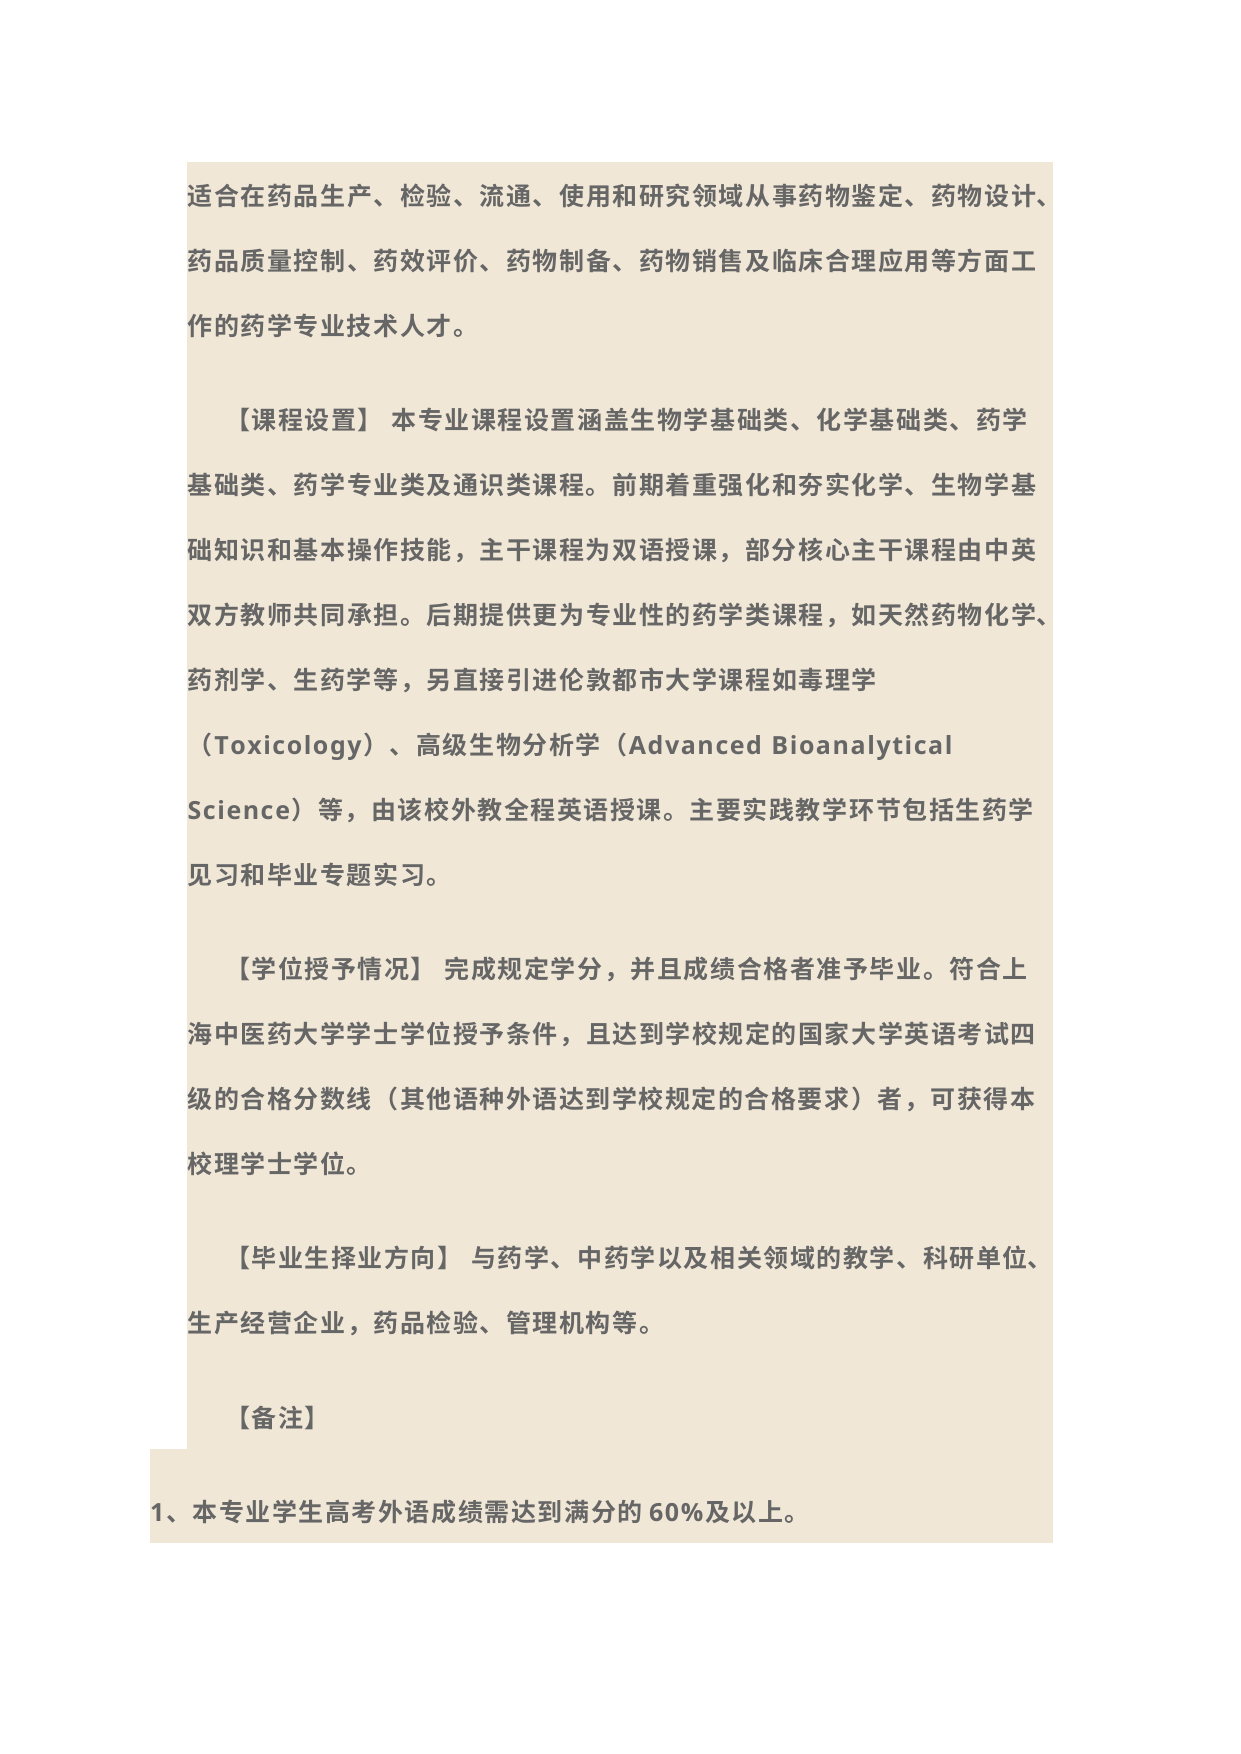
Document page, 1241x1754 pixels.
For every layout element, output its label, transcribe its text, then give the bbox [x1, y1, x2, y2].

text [187, 162, 1053, 357]
text 【学位授予情况】 完成规定学分，并且成绩合格者准予毕业。符合上海中医药大学学士学位授予条件，且达到学校规定的国家大学英语考试四级的合格分数线（其他语种外语达到学校规定的合格要求）者，可获得本校理学士学位。 [187, 935, 1053, 1195]
text 【备注】 [187, 1384, 1053, 1449]
text 【课程设置】 本专业课程设置涵盖生物学基础类、化学基础类、药学基础类、药学专业类及通识类课程。前期着重强化和夯实化学、生物学基础知识和基本操作技能，主干课程为双语授课，部分核心主干课程由中英双方教师共同承担。后期提供更为专业性的药学类课程，如天然药物化学、药剂学、生药学等，另直接引进伦敦都市大学课程如毒理学（Toxicology）、高级生物分析学（Advanced Bioanalytical Science）等，由该校外教全程英语授课。主要实践教学环节包括生药学见习和毕业专题实习。 [187, 386, 1053, 906]
text 1、本专业学生高考外语成绩需达到满分的60%及以上。 [150, 1478, 1053, 1543]
text 【毕业生择业方向】 与药学、中药学以及相关领域的教学、科研单位、生产经营企业，药品检验、管理机构等。 [187, 1224, 1053, 1354]
